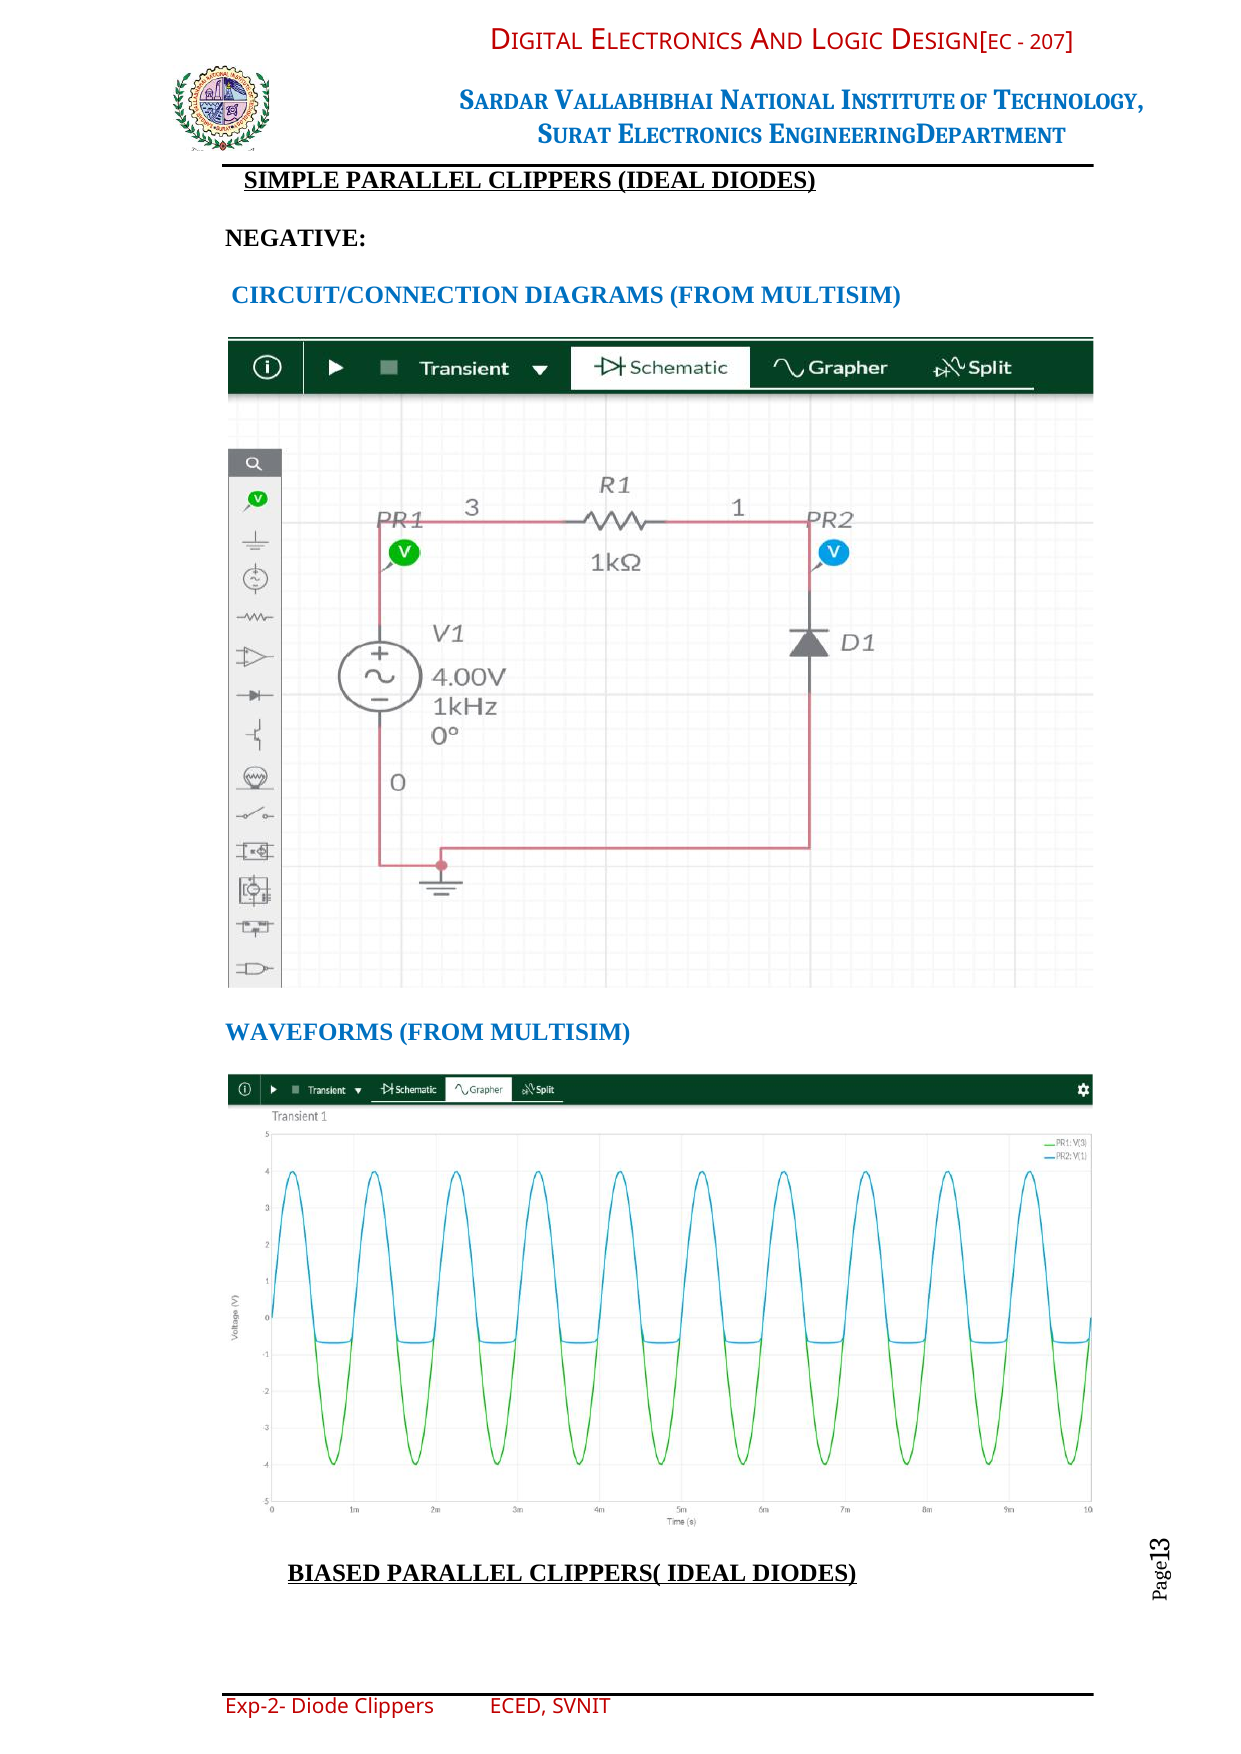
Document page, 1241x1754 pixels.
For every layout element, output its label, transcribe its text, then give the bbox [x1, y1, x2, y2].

text SARDAR VALLABHBHAI NATIONAL INSTITUTE OF TECHNOLOGY, SURAT ELECTRONICS ENGINEERINGDEPARTMENT [427, 83, 1177, 150]
picture [172, 65, 270, 151]
text NEGATIVE: [225, 223, 1177, 252]
table_header Page13 [1143, 1526, 1177, 1601]
text CIRCUIT/CONNECTION DIAGRAMS (FROM MULTISIM) [231, 280, 1177, 309]
picture [228, 337, 1094, 988]
text DIGITAL ELECTRONICS AND LOGIC DESIGN[EC - 207] [489, 18, 1177, 58]
text Exp-2- Diode Clippers ECED, SVNIT [225, 1691, 1177, 1719]
text BIASED PARALLEL CLIPPERS( IDEAL DIODES) [287, 1558, 1067, 1586]
picture [228, 1073, 1093, 1527]
text SIMPLE PARALLEL CLIPPERS (IDEAL DIODES) [244, 165, 1177, 194]
text WAVEFORMS (FROM MULTISIM) [225, 1017, 1177, 1046]
